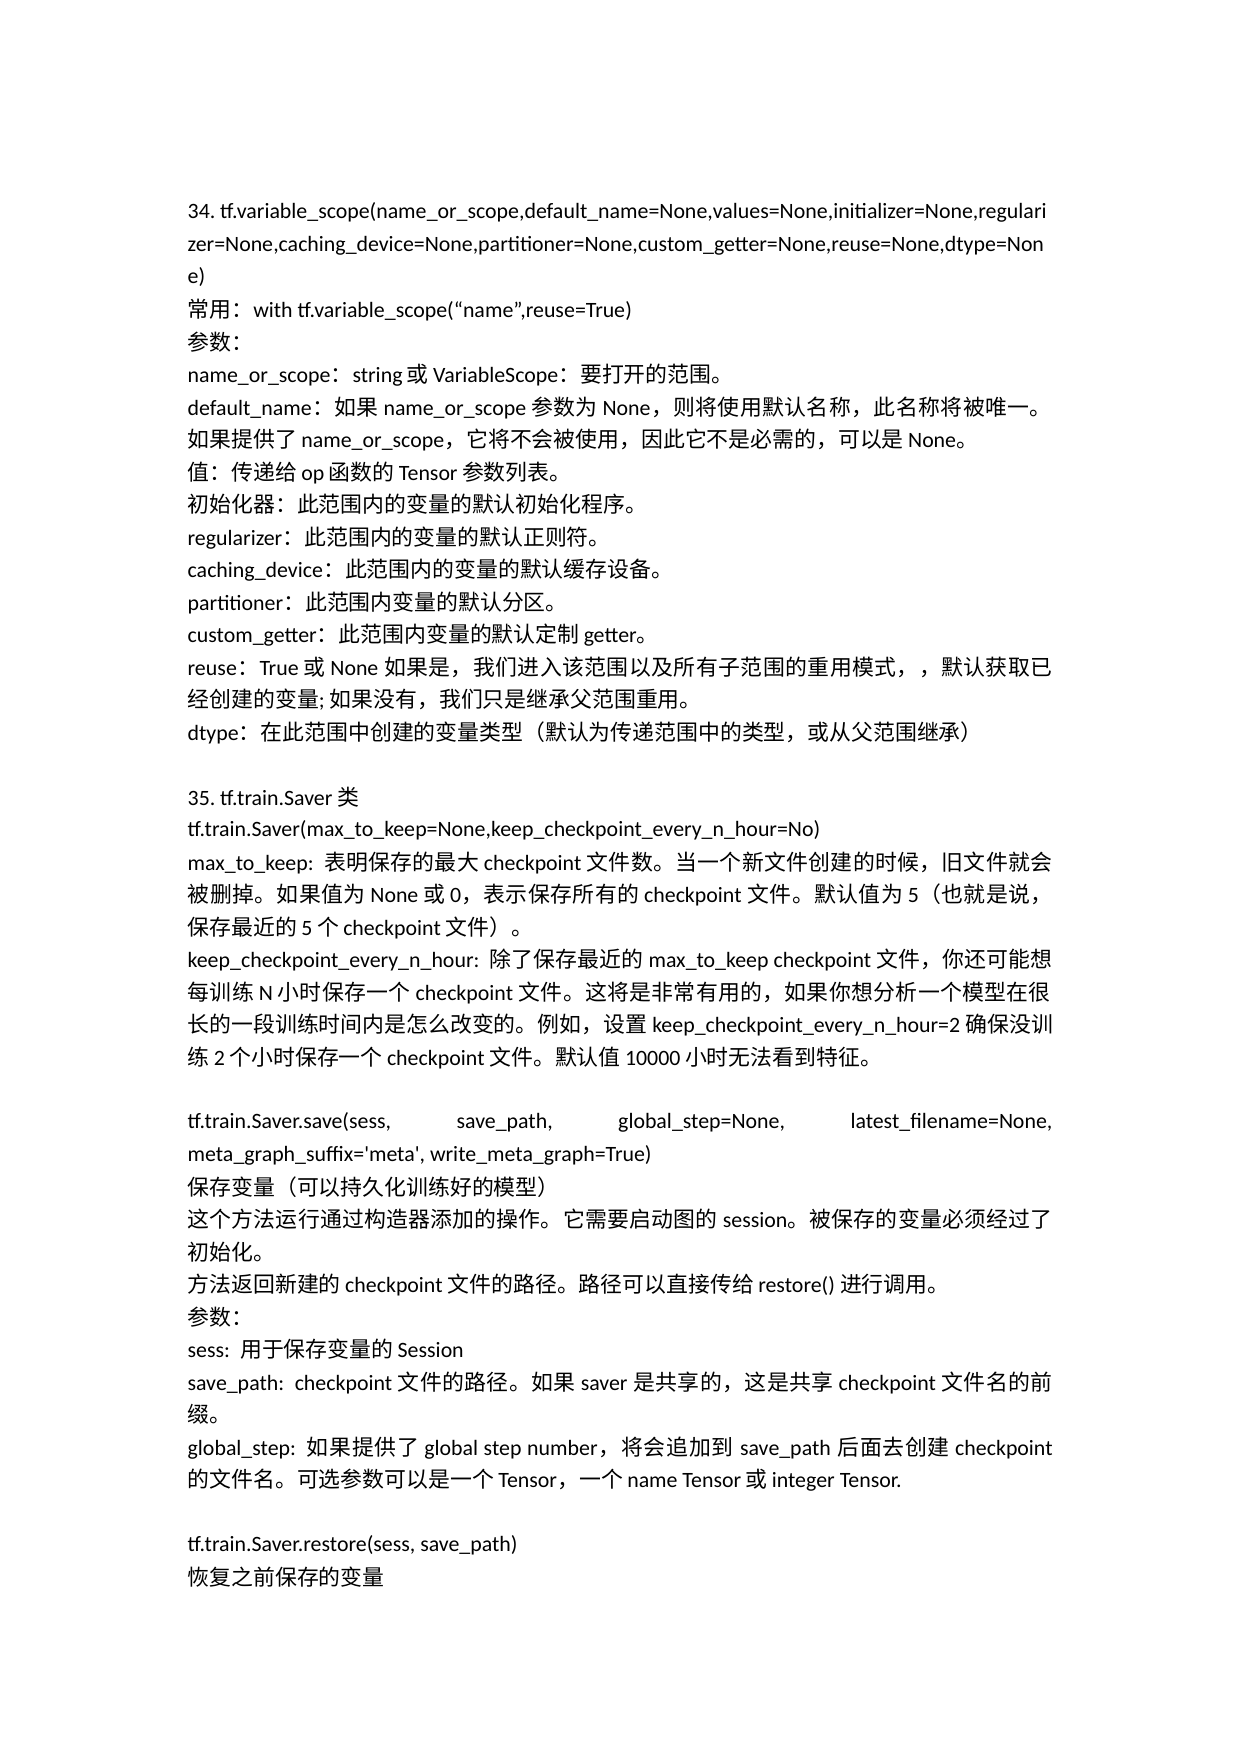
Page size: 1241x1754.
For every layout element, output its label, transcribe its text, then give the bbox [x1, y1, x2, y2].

list keep_checkpoint_every_n_hour: 除了保存最近的max_to_keep checkpoint 文件，你还可能想每训练N小时保存一个checkpoint 文件。这将是非常有用的，如果你想分析一个模型在很长的一段训练时间内是怎么改变的。例如，设置 keep_checkpoint_every_n_hour=2 确保没训练2个小时保存一个checkpoint 文件。默认值10000小时无法看到特征。 [187, 942, 1053, 1072]
list caching_device：此范围内的变量的默认缓存设备。 [187, 552, 1053, 584]
list tf.train.Saver类 [187, 779, 1053, 812]
list name_or_scope：string或VariableScope：要打开的范围。 [187, 357, 1053, 389]
list partitioner：此范围内变量的默认分区。 [187, 584, 1053, 617]
list 值：传递给op函数的Tensor参数列表。 [187, 454, 1053, 487]
list save_path: checkpoint 文件的路径。如果saver 是共享的，这是共享checkpoint 文件名的前缀。 [187, 1364, 1053, 1429]
list reuse：True或None 如果是，我们进入该范围以及所有子范围的重用模式，，默认获取已经创建的变量; 如果没有，我们只是继承父范围重用。 [187, 649, 1053, 714]
list 参数： [187, 324, 1053, 357]
list global_step: 如果提供了global step number，将会追加到 save_path 后面去创建checkpoint 的文件名。可选参数可以是一个Tensor，一个name Tensor或integer Tensor. [187, 1429, 1053, 1494]
list 常用：with tf.variable_scope(“name”,reuse=True) [187, 292, 1053, 324]
list tf.train.Saver(max_to_keep=None,keep_checkpoint_every_n_hour=No) [187, 812, 1053, 844]
list max_to_keep: 表明保存的最大checkpoint 文件数。当一个新文件创建的时候，旧文件就会被删掉。如果值为None或0，表示保存所有的checkpoint 文件。默认值为5（也就是说，保存最近的5个checkpoint 文件）。 [187, 844, 1053, 942]
list sess: 用于保存变量的Session [187, 1332, 1053, 1364]
list tf.train.Saver.save(sess, save_path, global_step=None, latest_filename=None, meta_graph_suffix='meta', write_meta_graph=True) [187, 1104, 1053, 1169]
list 保存变量（可以持久化训练好的模型） [187, 1169, 1053, 1202]
list custom_getter：此范围内变量的默认定制getter。 [187, 617, 1053, 649]
list tf.train.Saver.restore(sess, save_path) [187, 1527, 1053, 1559]
list dtype：在此范围中创建的变量类型（默认为传递范围中的类型，或从父范围继承） [187, 714, 1053, 747]
list default_name：如果name_or_scope参数为None，则将使用默认名称，此名称将被唯一。 如果提供了name_or_scope，它将不会被使用，因此它不是必需的，可以是None。 [187, 389, 1053, 454]
list regularizer：此范围内的变量的默认正则符。 [187, 519, 1053, 552]
list 这个方法运行通过构造器添加的操作。它需要启动图的session。被保存的变量必须经过了初始化。 [187, 1202, 1053, 1267]
list 参数： [187, 1299, 1053, 1332]
list 恢复之前保存的变量 [187, 1559, 1053, 1592]
list 方法返回新建的checkpoint 文件的路径。路径可以直接传给restore() 进行调用。 [187, 1267, 1053, 1299]
list 初始化器：此范围内的变量的默认初始化程序。 [187, 487, 1053, 519]
